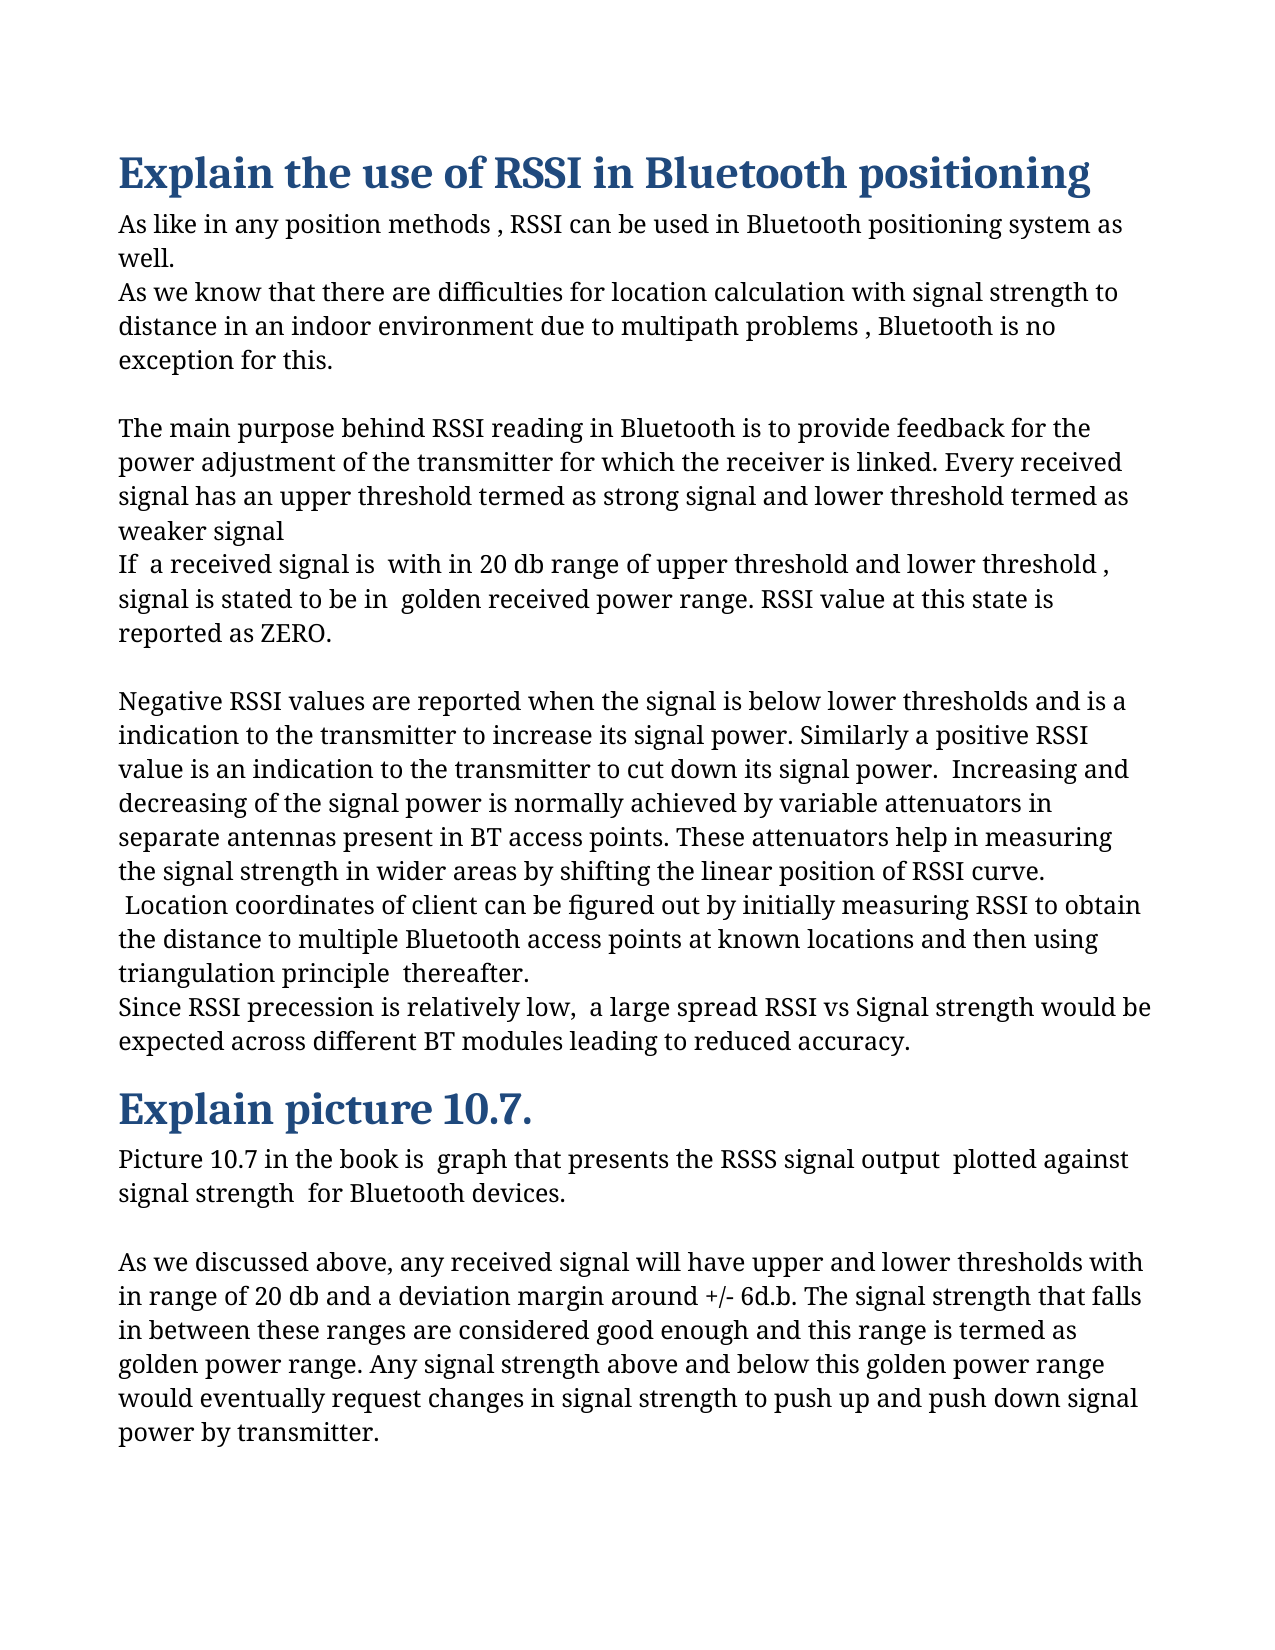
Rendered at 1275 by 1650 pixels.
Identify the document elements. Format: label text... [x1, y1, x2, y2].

text If a received signal is with in 20 db range of upper threshold and lower threshold , signal is stated to be in golden received power range. RSSI value at this state is reported as ZERO. [118, 547, 1157, 649]
text As we know that there are difficulties for location calculation with signal strength to distance in an indoor environment due to multipath problems , Bluetooth is no exception for this. [118, 275, 1157, 377]
text Picture 10.7 in the book is graph that presents the RSSS signal output plotted against signal strength for Bluetooth devices. [118, 1142, 1157, 1210]
text indication to the transmitter to increase its signal power. Similarly a positive RSSI value is an indication to the transmitter to cut down its signal power. Increasing and decreasing of the signal power is normally achieved by variable attenuators in separate antennas present in BT access points. These attenuators help in measuring the signal strength in wider areas by shifting the linear position of RSSI curve. [118, 717, 1157, 888]
text Since RSSI precession is relatively low, a large spread RSSI vs Signal strength would be expected across different BT modules leading to reduced accuracy. [118, 990, 1157, 1058]
text As we discussed above, any received signal will have upper and lower thresholds with in range of 20 db and a deviation margin around +/- 6d.b. The signal strength that falls in between these ranges are considered good enough and this range is termed as golden power range. Any signal strength above and below this golden power range would eventually request changes in signal strength to push up and push down signal power by transmitter. [118, 1244, 1157, 1449]
text As like in any position methods , RSSI can be used in Bluetooth positioning system as well. [118, 207, 1157, 275]
subtitle Explain picture 10.7. [118, 1083, 1157, 1136]
text Location coordinates of client can be figured out by initially measuring RSSI to obtain the distance to multiple Bluetooth access points at known locations and then using triangulation principle thereafter. [118, 888, 1157, 990]
text The main purpose behind RSSI reading in Bluetooth is to provide feedback for the power adjustment of the transmitter for which the receiver is linked. Every received signal has an upper threshold termed as strong signal and lower threshold termed as weaker signal [118, 411, 1157, 547]
subtitle Explain the use of RSSI in Bluetooth positioning [118, 148, 1157, 200]
text Negative RSSI values are reported when the signal is below lower thresholds and is a [118, 683, 1157, 717]
